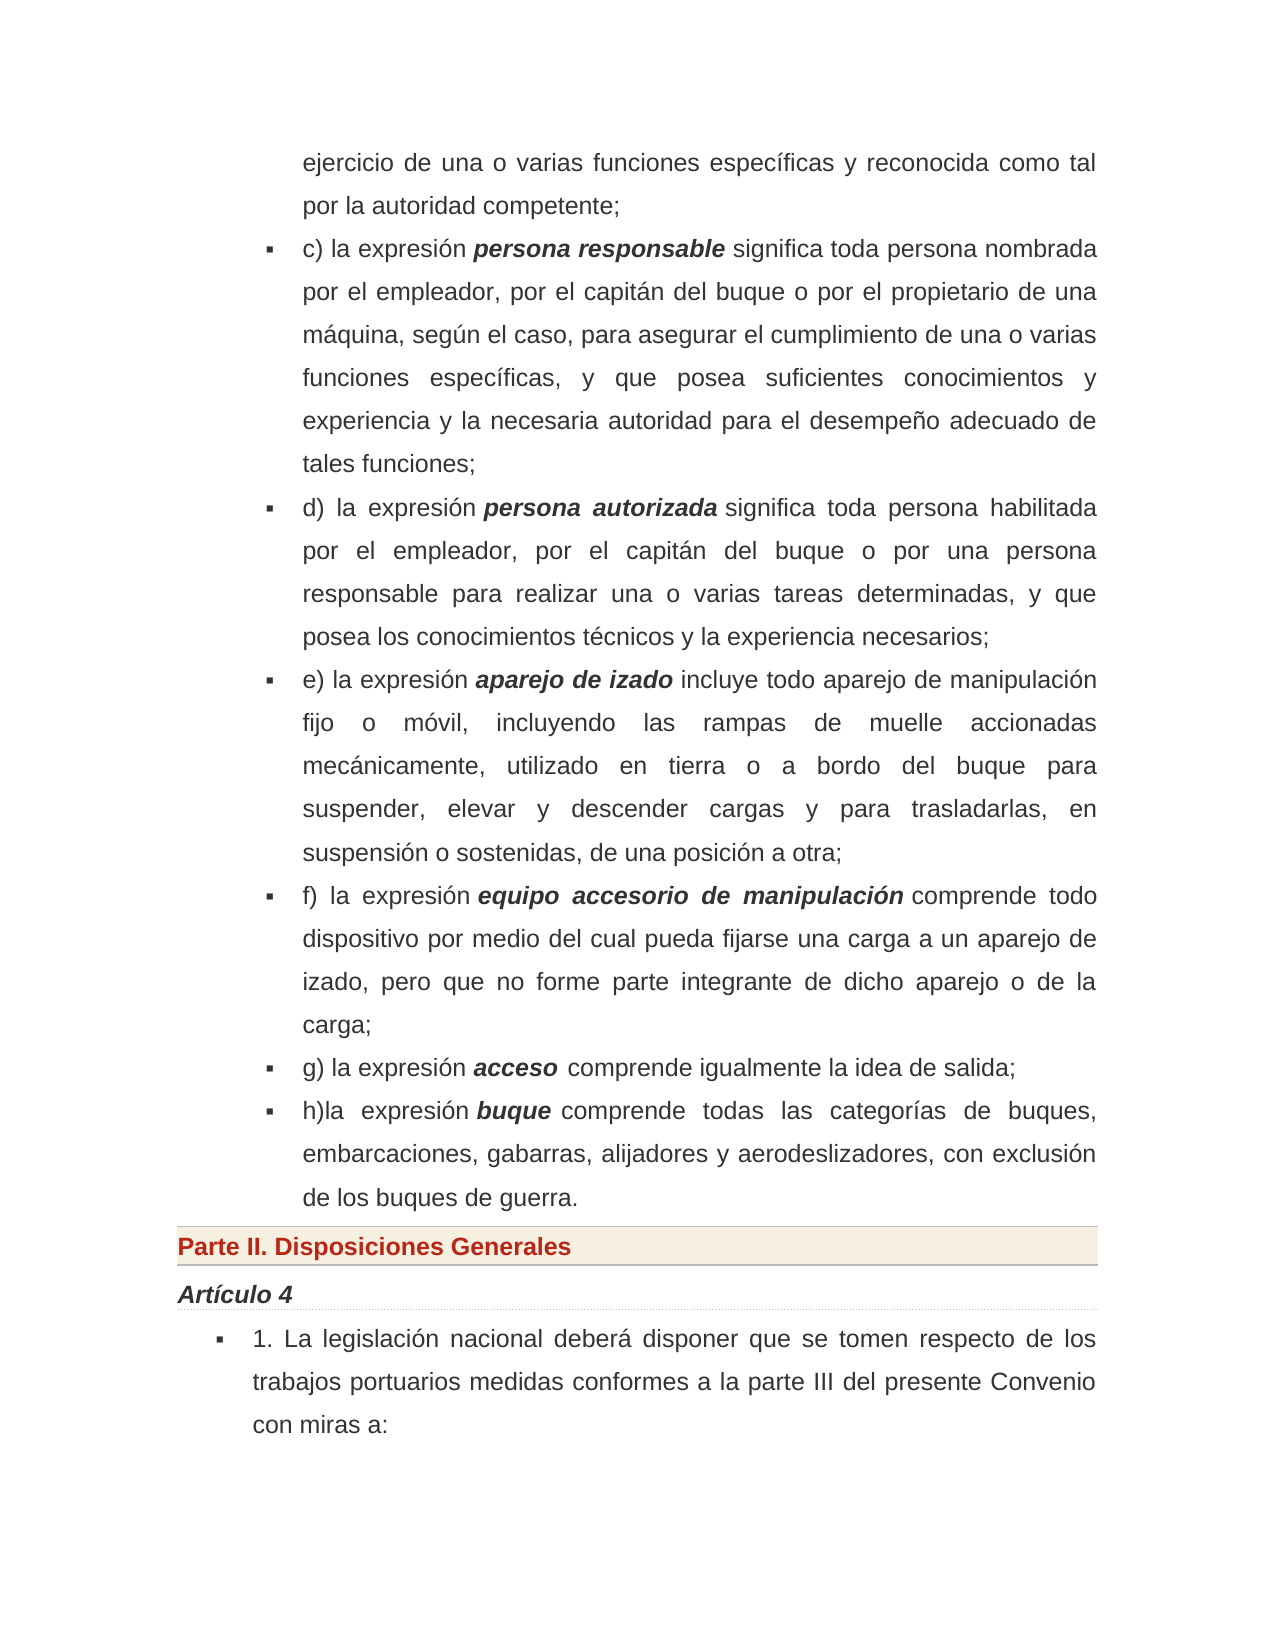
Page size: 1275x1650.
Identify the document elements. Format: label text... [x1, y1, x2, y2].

list f) la expresión equipo accesorio de manipulación comprende todo dispositivo por medio del cual pueda fijarse una carga a un aparejo de izado, pero que no forme parte integrante de dicho aparejo o de la carga; [265, 881, 1098, 1039]
list c) la expresión persona responsable significa toda persona nombrada por el empleador, por el capitán del buque o por el propietario de una máquina, según el caso, para asegurar el cumplimiento de una o varias funciones específicas, y que posea suficientes conocimientos y experiencia y la necesaria autoridad para el desempeño adecuado de tales funciones; [265, 234, 1098, 478]
text Parte II. Disposiciones Generales [177, 1227, 1098, 1264]
list 1. La legislación nacional deberá disponer que se tomen respecto de los trabajos portuarios medidas conformes a la parte III del presente Convenio con miras a: [215, 1324, 1098, 1439]
list g) la expresión acceso comprende igualmente la idea de salida; [265, 1053, 1098, 1082]
list d) la expresión persona autorizada significa toda persona habilitada por el empleador, por el capitán del buque o por una persona responsable para realizar una o varias tareas determinadas, y que posea los conocimientos técnicos y la experiencia necesarios; [265, 493, 1098, 651]
list e) la expresión aparejo de izado incluye todo aparejo de manipulación fijo o móvil, incluyendo las rampas de muelle accionadas mecánicamente, utilizado en tierra o a bordo del buque para suspender, elevar y descender cargas y para trasladarlas, en suspensión o sostenidas, de una posición a otra; [265, 665, 1098, 866]
list h)la expresión buque comprende todas las categorías de buques, embarcaciones, gabarras, alijadores y aerodeslizadores, con exclusión de los buques de guerra. [265, 1096, 1098, 1211]
text Artículo 4 [177, 1280, 1098, 1309]
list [265, 148, 1098, 219]
